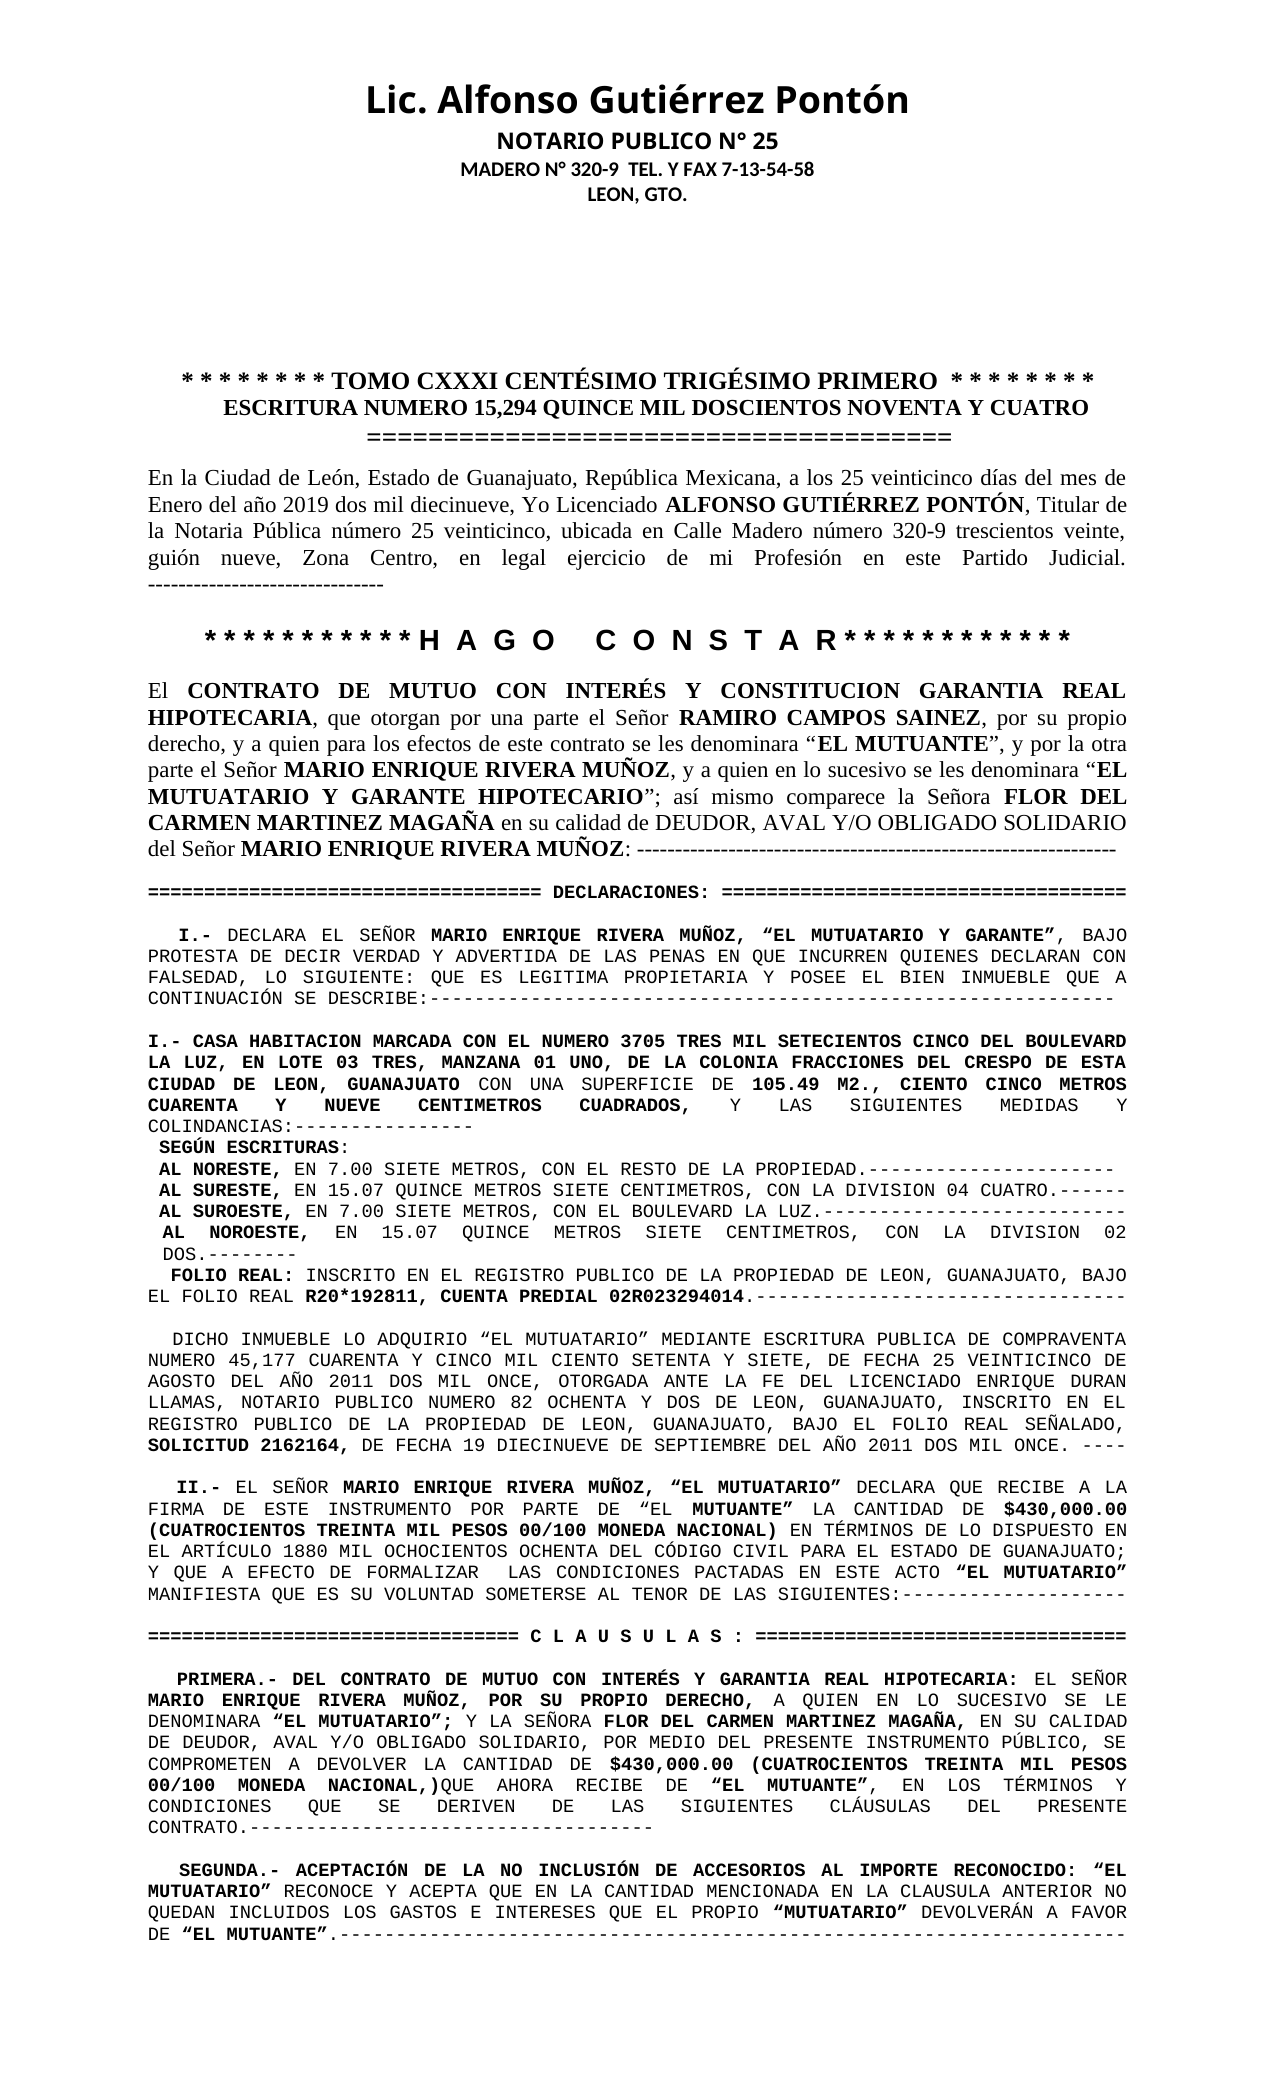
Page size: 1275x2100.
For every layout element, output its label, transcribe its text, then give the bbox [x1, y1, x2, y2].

text AL SUROESTE, EN 7.00 SIETE METROS, CON EL BOULEVARD LA LUZ.--------------------------- [148, 1202, 1127, 1223]
text ====================================== [185, 421, 1127, 452]
text PRIMERA.- DEL CONTRATO DE MUTUO CON INTERÉS Y GARANTIA REAL HIPOTECARIA: EL SEÑOR MARIO ENRIQUE RIVERA MUÑOZ, POR SU PROPIO DERECHO, A QUIEN EN LO SUCESIVO SE LE DENOMINARA “EL MUTUATARIO”; Y LA SEÑORA FLOR DEL CARMEN MARTINEZ MAGAÑA, EN SU CALIDAD DE DEUDOR, AVAL Y/O OBLIGADO SOLIDARIO, POR MEDIO DEL PRESENTE INSTRUMENTO PÚBLICO, SE COMPROMETEN A DEVOLVER LA CANTIDAD DE $430,000.00 (CUATROCIENTOS TREINTA MIL PESOS 00/100 MONEDA NACIONAL,)QUE AHORA RECIBE DE “EL MUTUANTE”, EN LOS TÉRMINOS Y CONDICIONES QUE SE DERIVEN DE LAS SIGUIENTES CLÁUSULAS DEL PRESENTE CONTRATO.------------------------------------ [148, 1669, 1127, 1839]
text * * * * * * * * * * * H A G O C O N S T A R * * * * * * * * * * * * [148, 623, 1127, 656]
text En la Ciudad de León, Estado de Guanajuato, República Mexicana, a los 25 veinticinco días del mes de Enero del año 2019 dos mil diecinueve, Yo Licenciado ALFONSO GUTIÉRREZ PONTÓN, Titular de la Notaria Pública número 25 veinticinco, ubicada en Calle Madero número 320-9 trescientos veinte, guión nueve, Zona Centro, en legal ejercicio de mi Profesión en este Partido Judicial. ------------------------------- [148, 464, 1127, 596]
text El CONTRATO DE MUTUO CON INTERÉS Y CONSTITUCION GARANTIA REAL HIPOTECARIA, que otorgan por una parte el Señor RAMIRO CAMPOS SAINEZ, por su propio derecho, y a quien para los efectos de este contrato se les denominara “EL MUTUANTE”, y por la otra parte el Señor MARIO ENRIQUE RIVERA MUÑOZ, y a quien en lo sucesivo se les denominara “EL MUTUATARIO Y GARANTE HIPOTECARIO”; así mismo comparece la Señora FLOR DEL CARMEN MARTINEZ MAGAÑA en su calidad de DEUDOR, AVAL Y/O OBLIGADO SOLIDARIO del Señor MARIO ENRIQUE RIVERA MUÑOZ: --------------------------------------------------------------- [148, 677, 1127, 862]
text II.- EL SEÑOR MARIO ENRIQUE RIVERA MUÑOZ, “EL MUTUATARIO” DECLARA QUE RECIBE A LA FIRMA DE ESTE INSTRUMENTO POR PARTE DE “EL MUTUANTE” LA CANTIDAD DE $430,000.00 (CUATROCIENTOS TREINTA MIL PESOS 00/100 MONEDA NACIONAL) EN TÉRMINOS DE LO DISPUESTO EN EL ARTÍCULO 1880 MIL OCHOCIENTOS OCHENTA DEL CÓDIGO CIVIL PARA EL ESTADO DE GUANAJUATO; Y QUE A EFECTO DE FORMALIZAR LAS CONDICIONES PACTADAS EN ESTE ACTO “EL MUTUATARIO” MANIFIESTA QUE ES SU VOLUNTAD SOMETERSE AL TENOR DE LAS SIGUIENTES:-------------------- [148, 1478, 1127, 1606]
text SEGÚN ESCRITURAS: [148, 1138, 1127, 1159]
text I.- DECLARA EL SEÑOR MARIO ENRIQUE RIVERA MUÑOZ, “EL MUTUATARIO Y GARANTE”, BAJO PROTESTA DE DECIR VERDAD Y ADVERTIDA DE LAS PENAS EN QUE INCURREN QUIENES DECLARAN CON FALSEDAD, LO SIGUIENTE: QUE ES LEGITIMA PROPIETARIA Y POSEE EL BIEN INMUEBLE QUE A CONTINUACIÓN SE DESCRIBE:------------------------------------------------------------- [148, 926, 1127, 1011]
text AL NORESTE, EN 7.00 SIETE METROS, CON EL RESTO DE LA PROPIEDAD.---------------------- [148, 1159, 1127, 1181]
text I.- CASA HABITACION MARCADA CON EL NUMERO 3705 TRES MIL SETECIENTOS CINCO DEL BOULEVARD LA LUZ, EN LOTE 03 TRES, MANZANA 01 UNO, DE LA COLONIA FRACCIONES DEL CRESPO DE ESTA CIUDAD DE LEON, GUANAJUATO CON UNA SUPERFICIE DE 105.49 M2., CIENTO CINCO METROS CUARENTA Y NUEVE CENTIMETROS CUADRADOS, Y LAS SIGUIENTES MEDIDAS Y COLINDANCIAS:---------------- [148, 1032, 1127, 1138]
text AL NOROESTE, EN 15.07 QUINCE METROS SIETE CENTIMETROS, CON LA DIVISION 02 DOS.-------- [162, 1223, 1127, 1266]
text * * * * * * * * TOMO CXXXI CENTÉSIMO TRIGÉSIMO PRIMERO * * * * * * * * [148, 366, 1127, 394]
text SEGUNDA.- ACEPTACIÓN DE LA NO INCLUSIÓN DE ACCESORIOS AL IMPORTE RECONOCIDO: “EL MUTUATARIO” RECONOCE Y ACEPTA QUE EN LA CANTIDAD MENCIONADA EN LA CLAUSULA ANTERIOR NO QUEDAN INCLUIDOS LOS GASTOS E INTERESES QUE EL PROPIO “MUTUATARIO” DEVOLVERÁN A FAVOR DE “EL MUTUANTE”.---------------------------------------------------------------------- [148, 1861, 1127, 1946]
text =================================== DECLARACIONES: ==================================== [148, 883, 1127, 904]
text AL SURESTE, EN 15.07 QUINCE METROS SIETE CENTIMETROS, CON LA DIVISION 04 CUATRO.------ [148, 1181, 1127, 1202]
text FOLIO REAL: INSCRITO EN EL REGISTRO PUBLICO DE LA PROPIEDAD DE LEON, GUANAJUATO, BAJO EL FOLIO REAL R20*192811, CUENTA PREDIAL 02R023294014.--------------------------------- [148, 1266, 1127, 1308]
text ================================= C L A U S U L A S : ================================= [148, 1627, 1127, 1648]
text ESCRITURA NUMERO 15,294 QUINCE MIL DOSCIENTOS NOVENTA Y CUATRO [185, 394, 1127, 421]
text DICHO INMUEBLE LO ADQUIRIO “EL MUTUATARIO” MEDIANTE ESCRITURA PUBLICA DE COMPRAVENTA NUMERO 45,177 CUARENTA Y CINCO MIL CIENTO SETENTA Y SIETE, DE FECHA 25 VEINTICINCO DE AGOSTO DEL AÑO 2011 DOS MIL ONCE, OTORGADA ANTE LA FE DEL LICENCIADO ENRIQUE DURAN LLAMAS, NOTARIO PUBLICO NUMERO 82 OCHENTA Y DOS DE LEON, GUANAJUATO, INSCRITO EN EL REGISTRO PUBLICO DE LA PROPIEDAD DE LEON, GUANAJUATO, BAJO EL FOLIO REAL SEÑALADO, SOLICITUD 2162164, DE FECHA 19 DIECINUEVE DE SEPTIEMBRE DEL AÑO 2011 DOS MIL ONCE. ---- [148, 1329, 1127, 1457]
